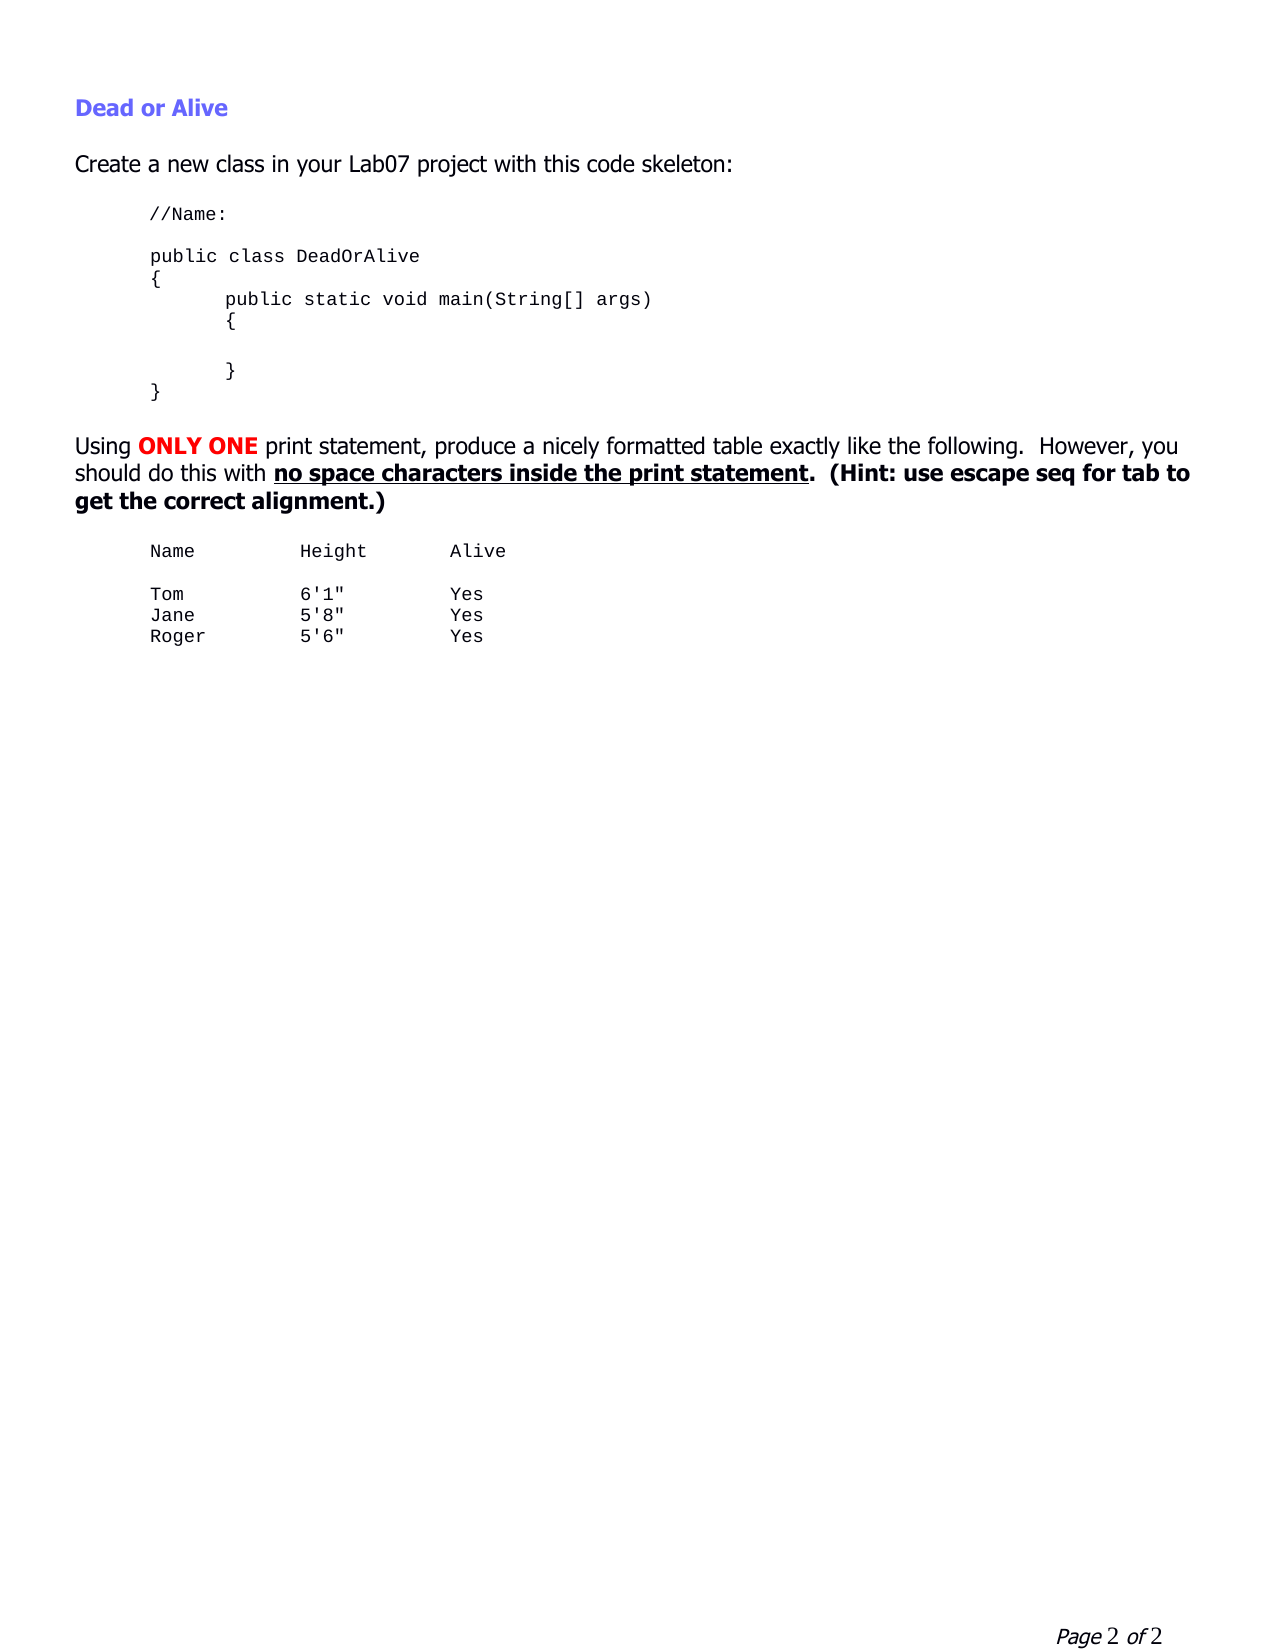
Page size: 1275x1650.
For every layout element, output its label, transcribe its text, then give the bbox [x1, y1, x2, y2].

text Create a new class in your Lab07 project with this code skeleton: [75, 149, 1200, 177]
text } [75, 361, 1200, 382]
text Jane 5'8" Yes [149, 606, 1200, 627]
text public static void main(String[] args) [75, 290, 1200, 311]
text } [75, 382, 1200, 403]
text //Name: [75, 205, 1200, 226]
text Using ONLY ONE print statement, produce a nicely formatted table exactly like the following. However, you should do this with no space characters inside the print statement. (Hint: use escape seq for tab to get the correct alignment.) [75, 431, 1200, 514]
text Name Height Alive [149, 542, 1200, 563]
text { [75, 268, 1200, 290]
text Roger 5'6" Yes [149, 627, 1200, 648]
text Dead or Alive [75, 94, 1200, 122]
text public class DeadOrAlive [75, 247, 1200, 268]
text { [75, 311, 1200, 332]
text Tom 6'1" Yes [149, 584, 1200, 606]
